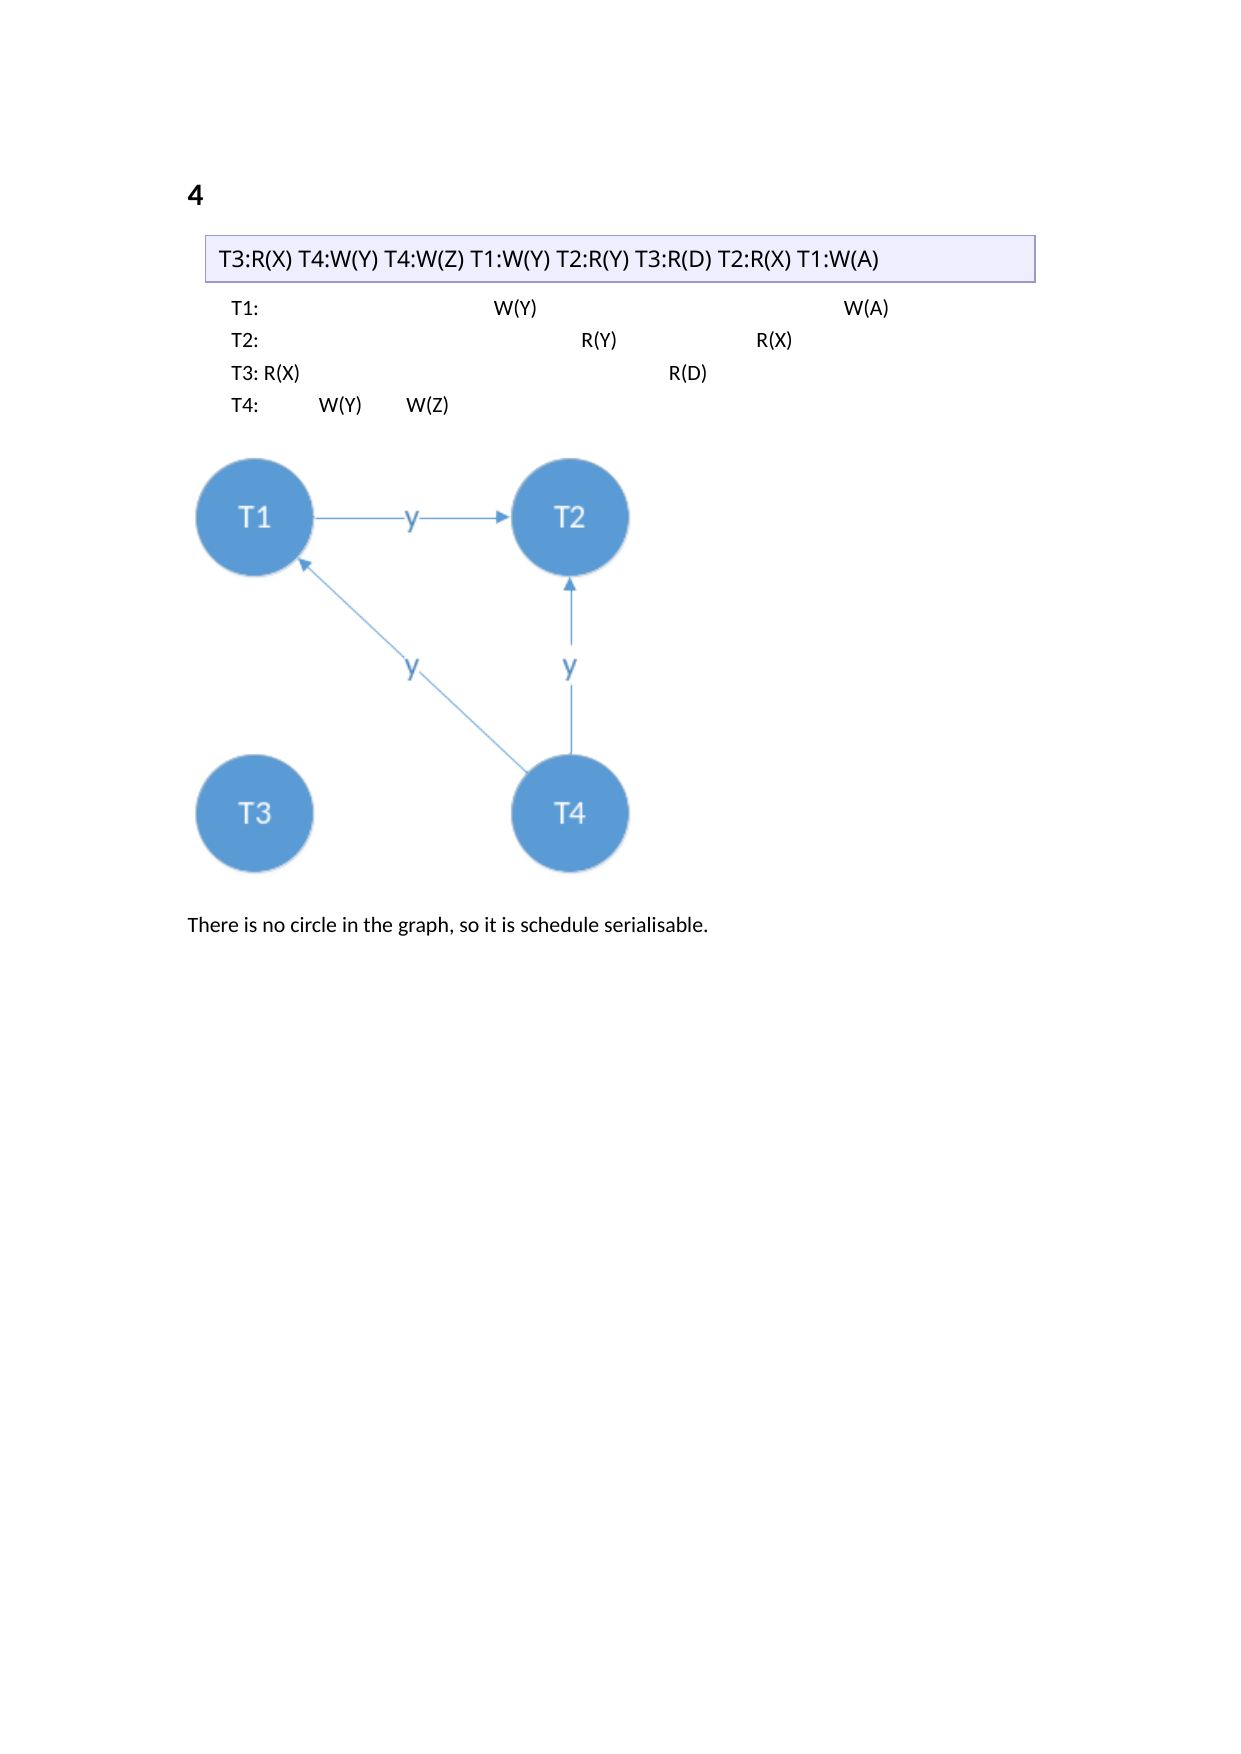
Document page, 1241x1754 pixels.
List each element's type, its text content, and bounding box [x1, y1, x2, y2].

list T4: W(Y) W(Z) [187, 388, 1053, 421]
list T3: R(X) R(D) [187, 356, 1053, 388]
list T1: W(Y) W(A) [187, 291, 1053, 323]
text T3:R(X) T4:W(Y) T4:W(Z) T1:W(Y) T2:R(Y) T3:R(D) T2:R(X) T1:W(A) [206, 236, 1034, 281]
text 4 [187, 162, 1053, 227]
list T2: R(Y) R(X) [187, 323, 1053, 356]
list There is no circle in the graph, so it is schedule serialisable. [187, 908, 1053, 941]
